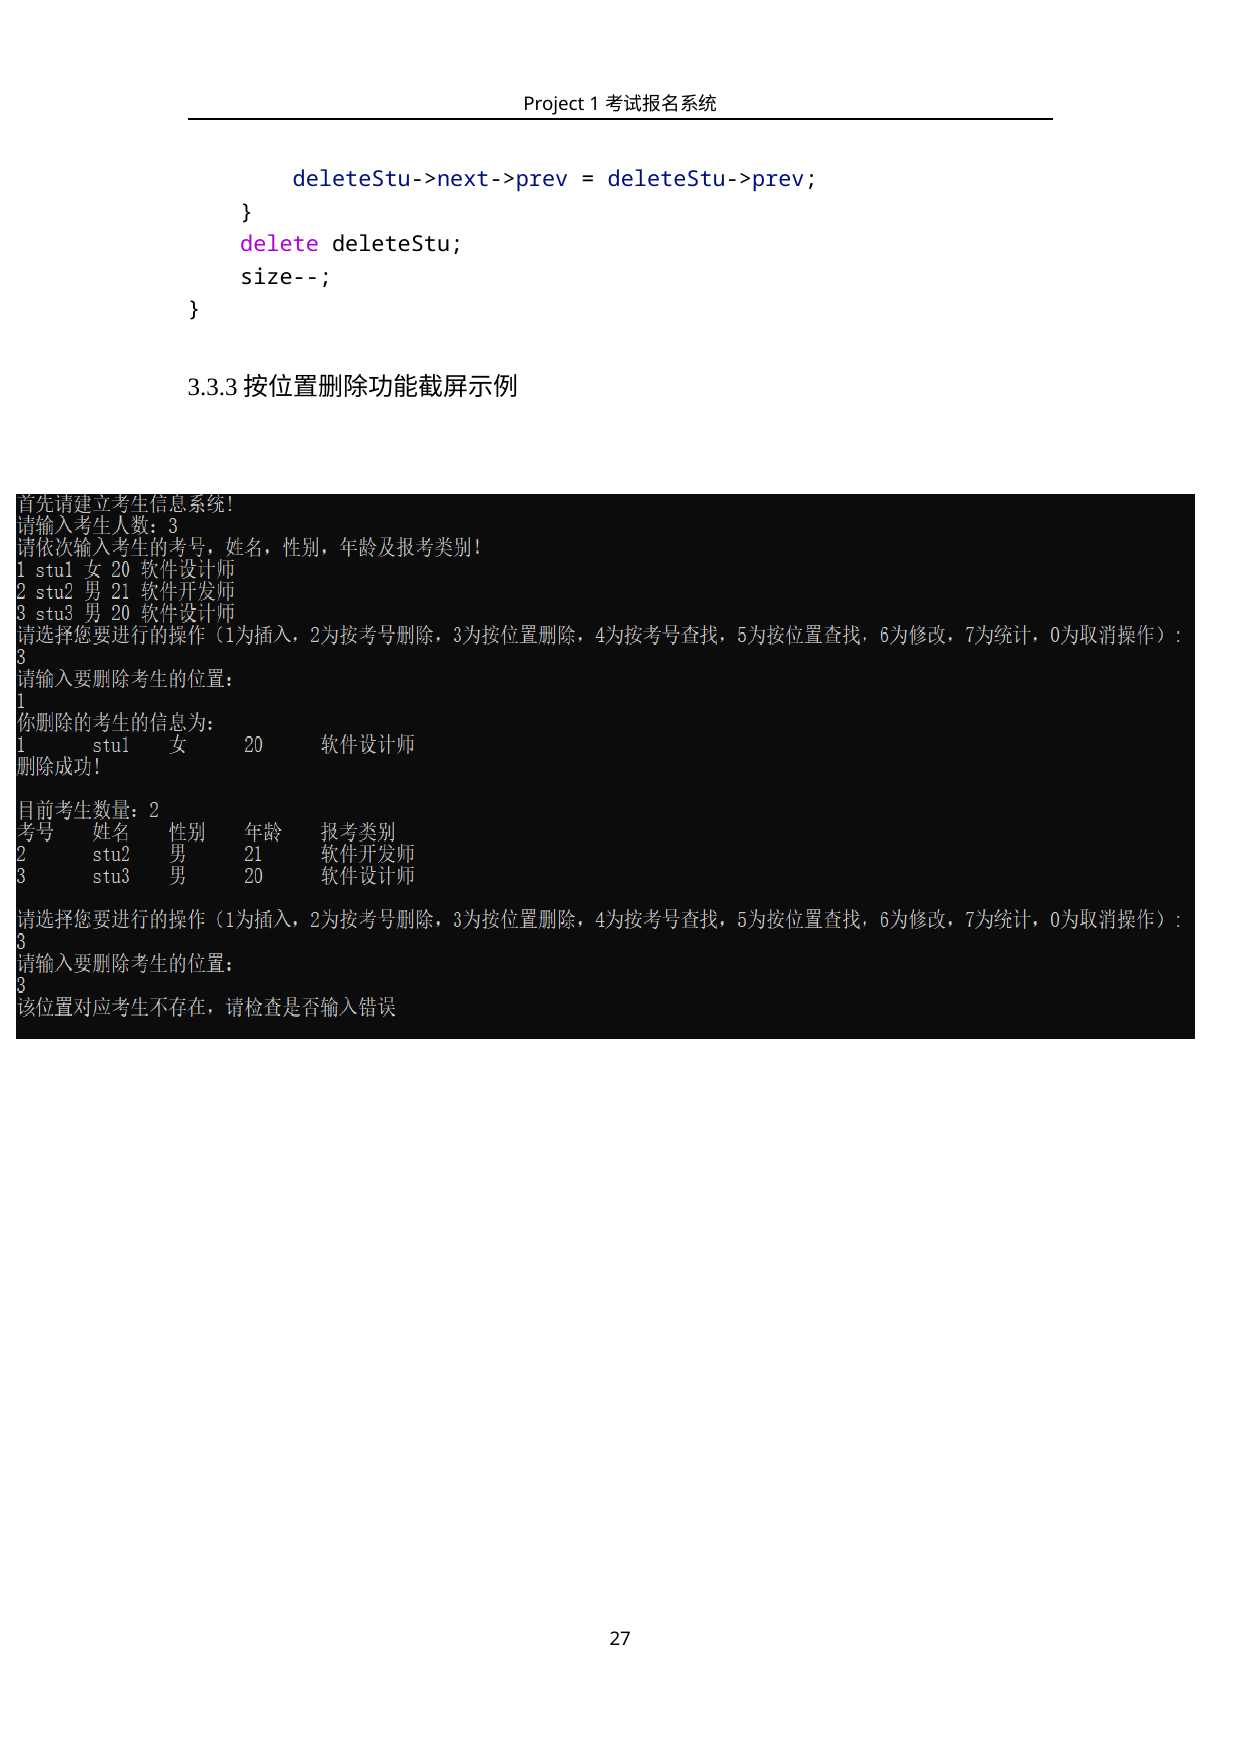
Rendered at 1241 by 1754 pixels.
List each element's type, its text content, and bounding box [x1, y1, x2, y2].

subtitle 3.3.3 按位置删除功能截屏示例 [187, 352, 1053, 417]
text } [187, 194, 1053, 227]
text delete deleteStu; [187, 227, 1053, 259]
text size--; [187, 259, 1053, 292]
picture [16, 494, 1195, 1039]
text } [187, 292, 1053, 324]
text deleteStu->next->prev = deleteStu->prev; [187, 162, 1053, 194]
